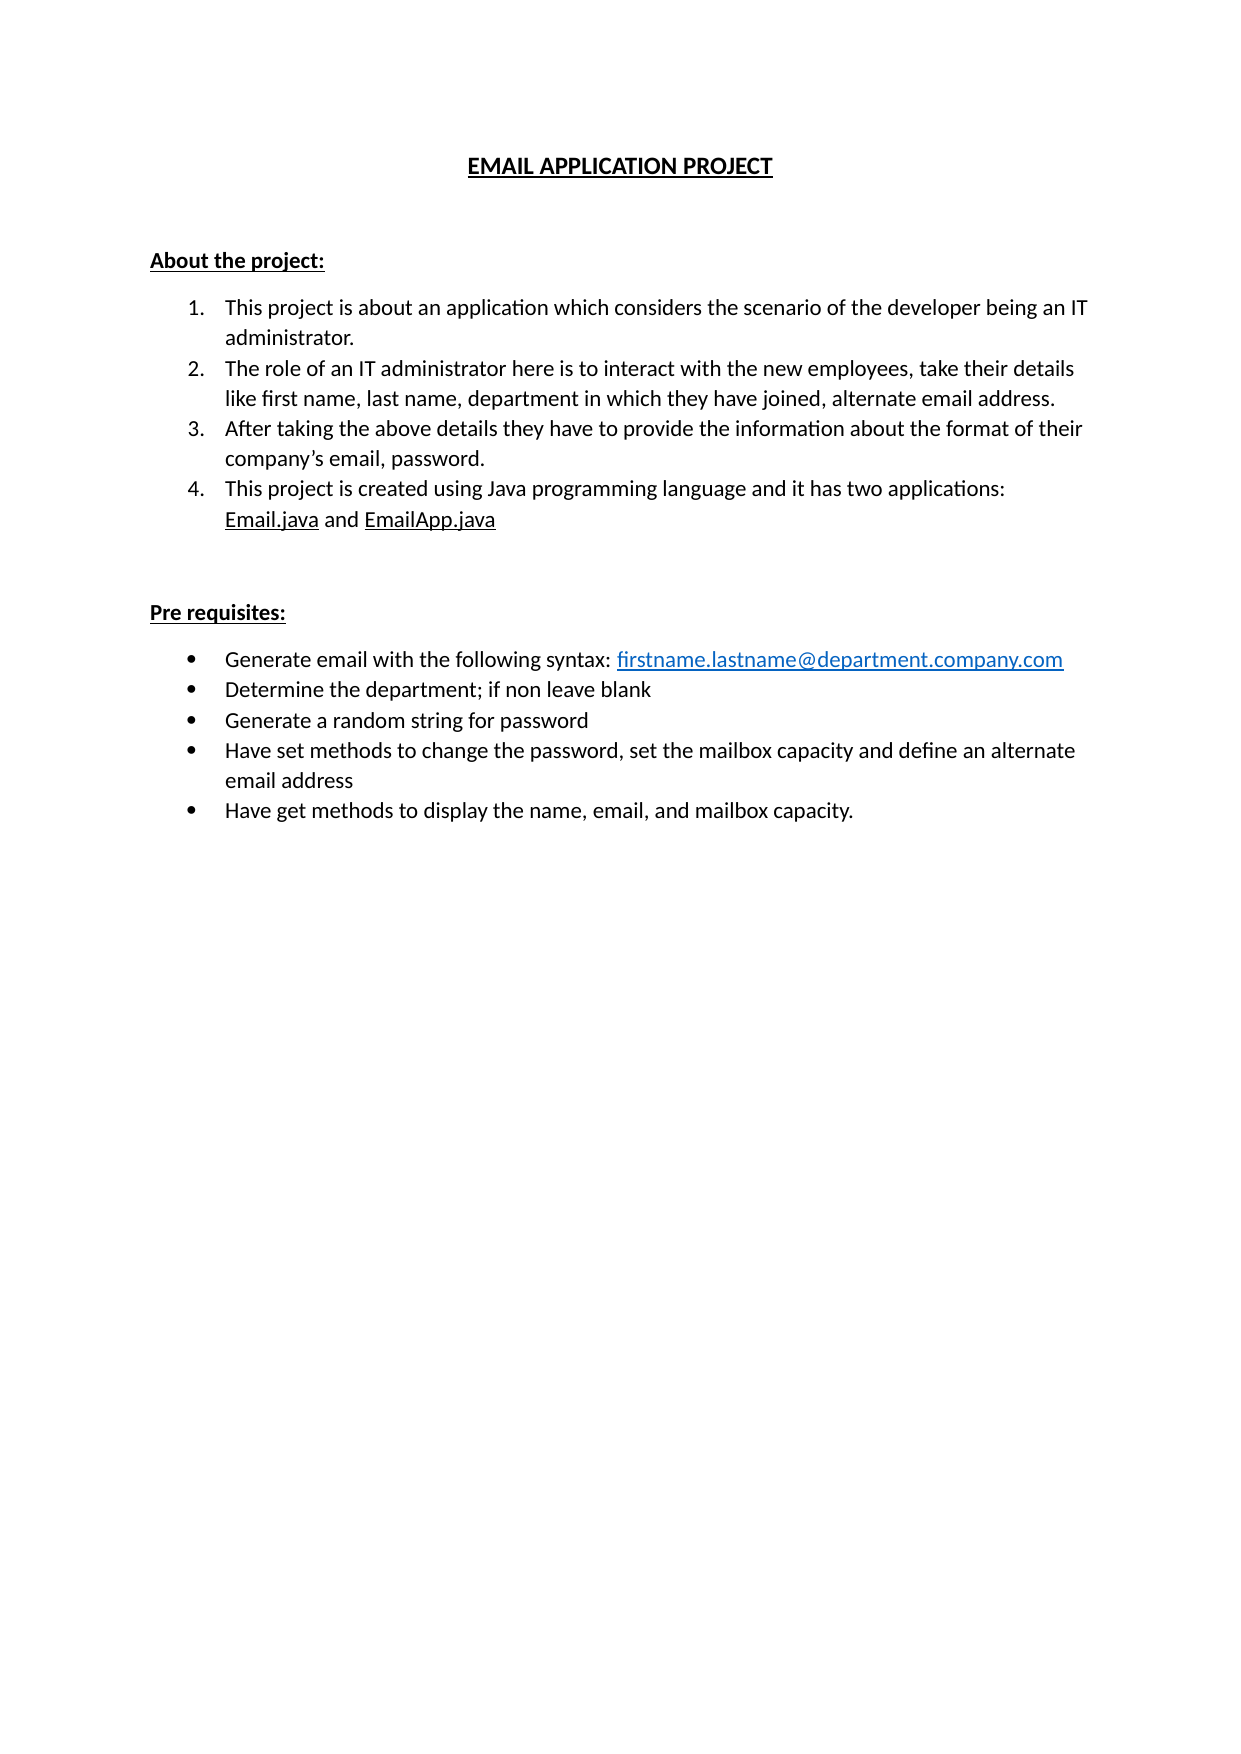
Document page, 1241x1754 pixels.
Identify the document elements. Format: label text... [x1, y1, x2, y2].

list Have get methods to display the name, email, and mailbox capacity. [187, 796, 1090, 824]
list Determine the department; if non leave blank [187, 676, 1090, 704]
text About the project: [150, 246, 1090, 274]
list Have set methods to change the password, set the mailbox capacity and define an alternate email address [187, 736, 1090, 794]
list This project is about an application which considers the scenario of the developer being an IT administrator. [187, 293, 1090, 352]
list Generate email with the following syntax: firstname.lastname@department.company.com [187, 645, 1090, 673]
list This project is created using Java programming language and it has two applications: Email.java and EmailApp.java [187, 474, 1090, 533]
text EMAIL APPLICATION PROJECT [150, 150, 1090, 181]
text Pre requisites: [150, 598, 1090, 627]
list The role of an IT administrator here is to interact with the new employees, take their details like first name, last name, department in which they have joined, alternate email address. [187, 354, 1090, 412]
list After taking the above details they have to provide the information about the format of their company’s email, password. [187, 414, 1090, 472]
list Generate a random string for password [187, 706, 1090, 734]
